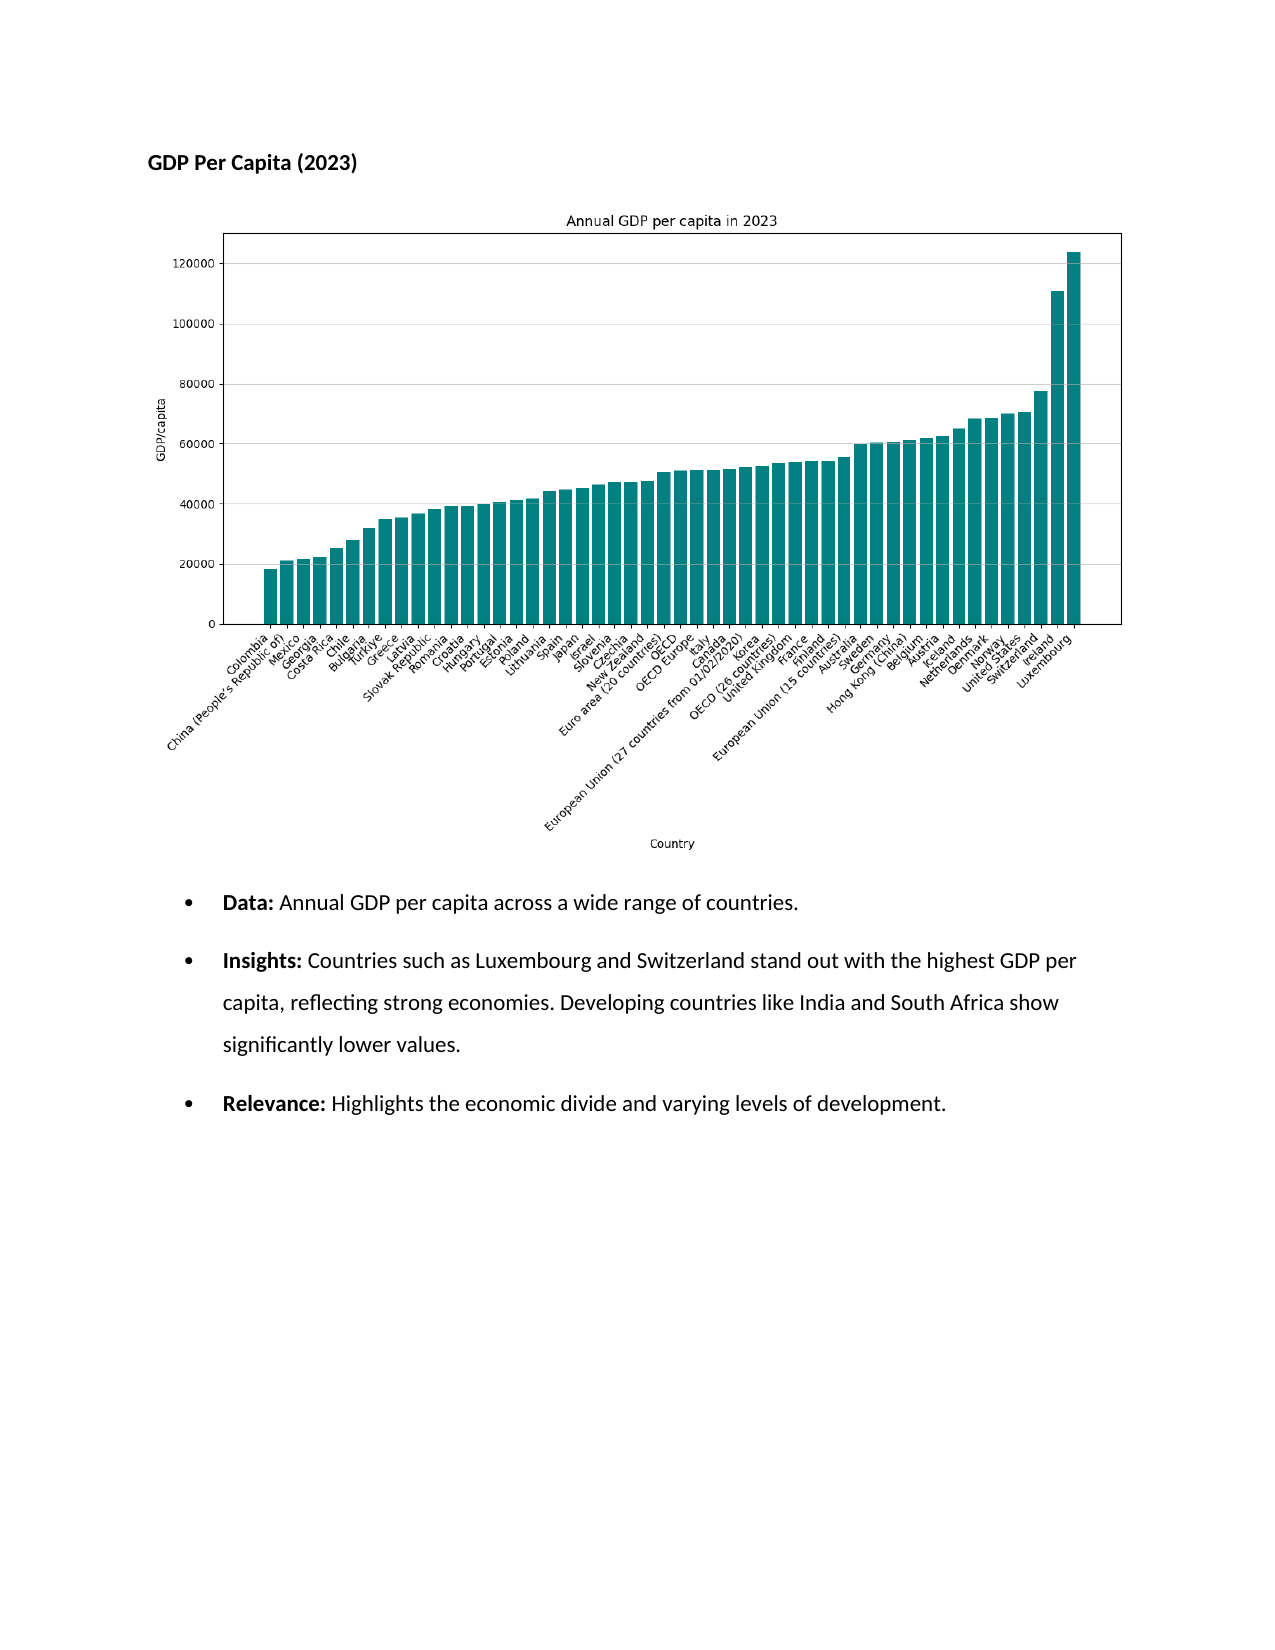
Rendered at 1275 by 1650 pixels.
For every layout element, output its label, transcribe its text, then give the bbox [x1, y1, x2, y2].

picture [147, 206, 1128, 858]
text GDP Per Capita (2023) [148, 148, 1127, 176]
list Relevance: Highlights the economic divide and varying levels of development. [185, 1089, 1127, 1117]
list Insights: Countries such as Luxembourg and Switzerland stand out with the highest GDP per capita, reflecting strong economies. Developing countries like India and South Africa show significantly lower values. [185, 947, 1127, 1058]
list Data: Annual GDP per capita across a wide range of countries. [185, 888, 1127, 916]
